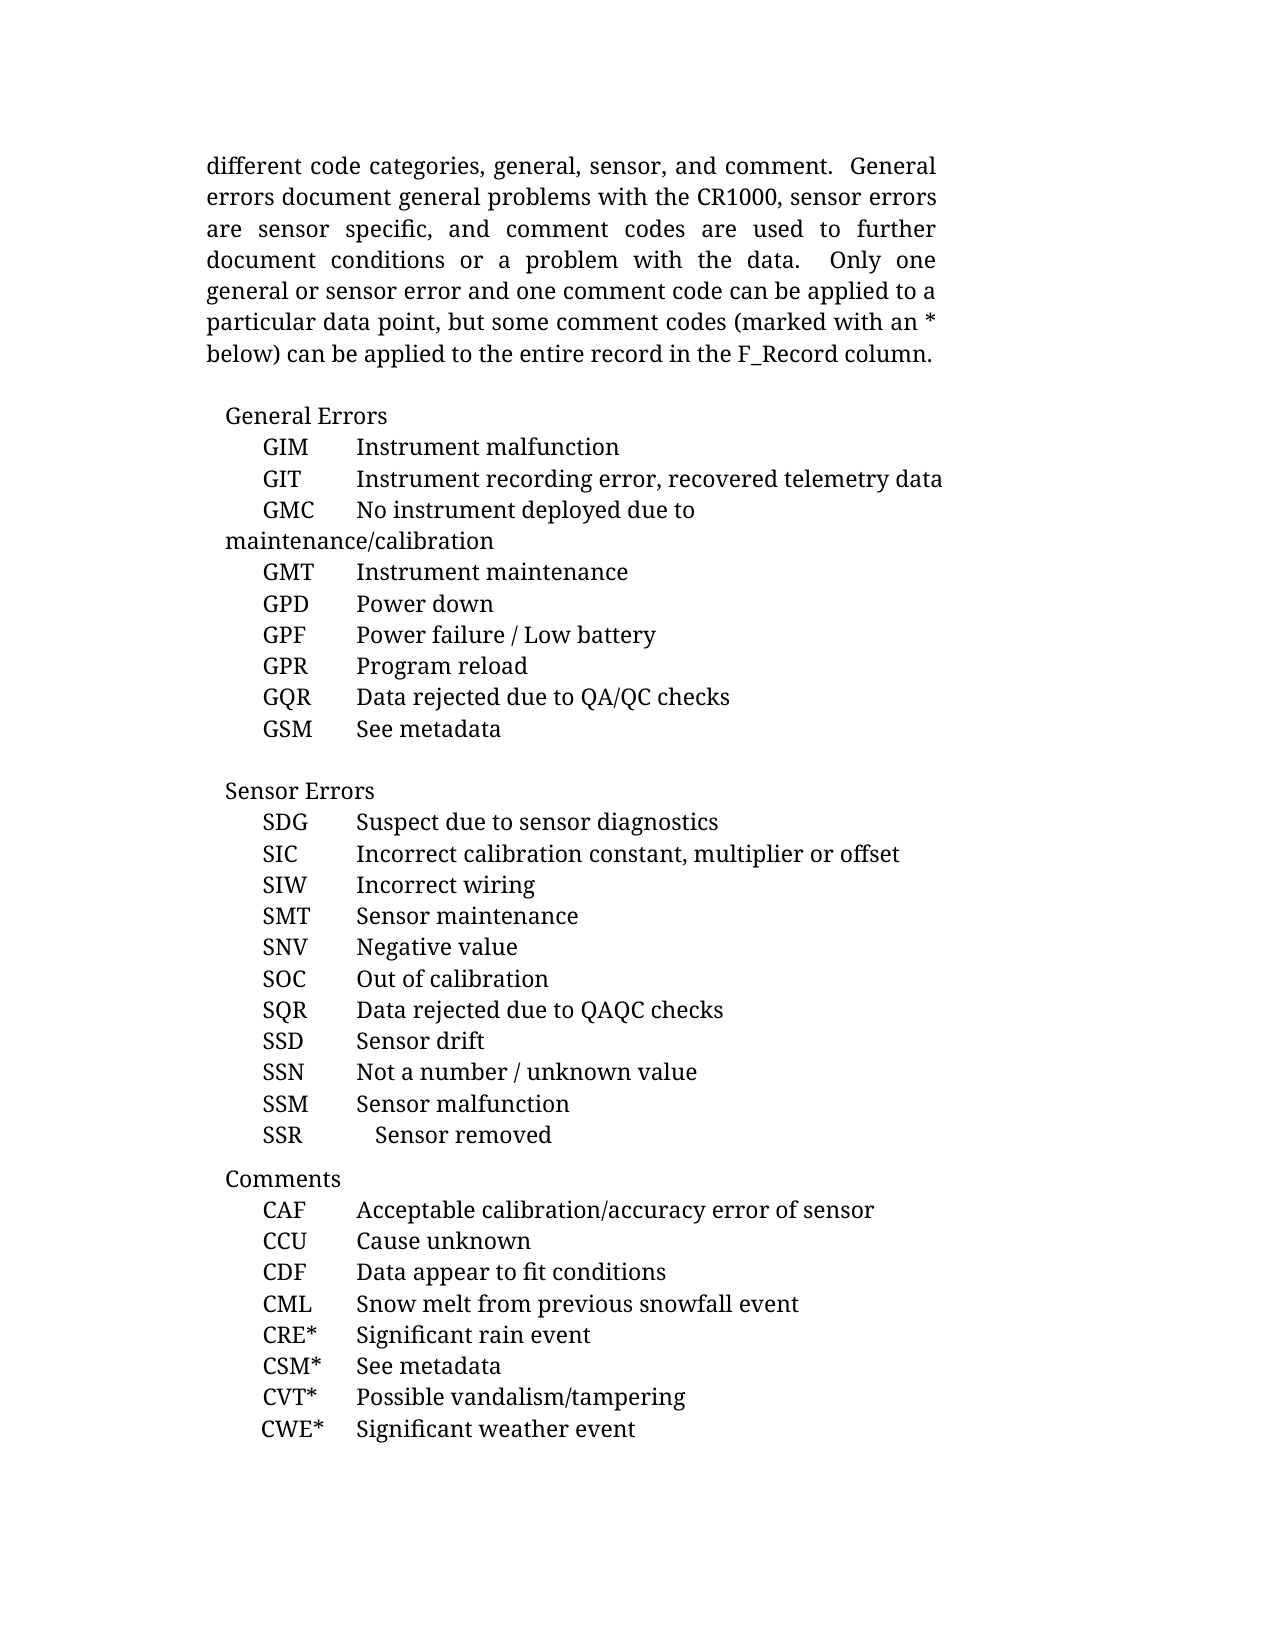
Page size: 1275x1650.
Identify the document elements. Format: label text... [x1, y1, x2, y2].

text CAF Acceptable calibration/accuracy error of sensor [225, 1194, 1031, 1225]
text CCU Cause unknown [225, 1225, 1031, 1256]
text Comments [187, 1162, 1031, 1194]
text SMT Sensor maintenance [225, 900, 1031, 931]
text SSM Sensor malfunction [225, 1087, 1031, 1119]
text GMT Instrument maintenance [225, 556, 956, 587]
text CWE* Significant weather event [150, 1412, 1031, 1444]
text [206, 150, 937, 369]
text CML Snow melt from previous snowfall event [225, 1287, 1031, 1319]
text SIW Incorrect wiring [225, 869, 1031, 900]
text GPD Power down [150, 587, 956, 619]
text SQR Data rejected due to QAQC checks [225, 994, 1031, 1025]
text SSD Sensor drift [225, 1025, 1031, 1056]
text SOC Out of calibration [225, 962, 1031, 994]
text GIM Instrument malfunction [225, 431, 956, 462]
text GMC No instrument deployed due to maintenance/calibration [225, 494, 956, 556]
text SSR Sensor removed [225, 1119, 1031, 1150]
text GIT Instrument recording error, recovered telemetry data [225, 462, 956, 494]
text GSM See metadata [150, 712, 956, 744]
text GPF Power failure / Low battery [225, 619, 956, 650]
text General Errors [187, 400, 956, 431]
text SNV Negative value [225, 931, 1031, 962]
text SIC Incorrect calibration constant, multiplier or offset [225, 837, 1031, 869]
text Sensor Errors [187, 775, 1031, 806]
text CSM* See metadata [225, 1350, 1031, 1381]
text SDG Suspect due to sensor diagnostics [187, 806, 1031, 837]
text CDF Data appear to fit conditions [225, 1256, 956, 1287]
text GQR Data rejected due to QA/QC checks [225, 681, 956, 712]
text SSN Not a number / unknown value [225, 1056, 1031, 1087]
text CVT* Possible vandalism/tampering [225, 1381, 1031, 1412]
text GPR Program reload [225, 650, 956, 681]
text CRE* Significant rain event [225, 1319, 1031, 1350]
